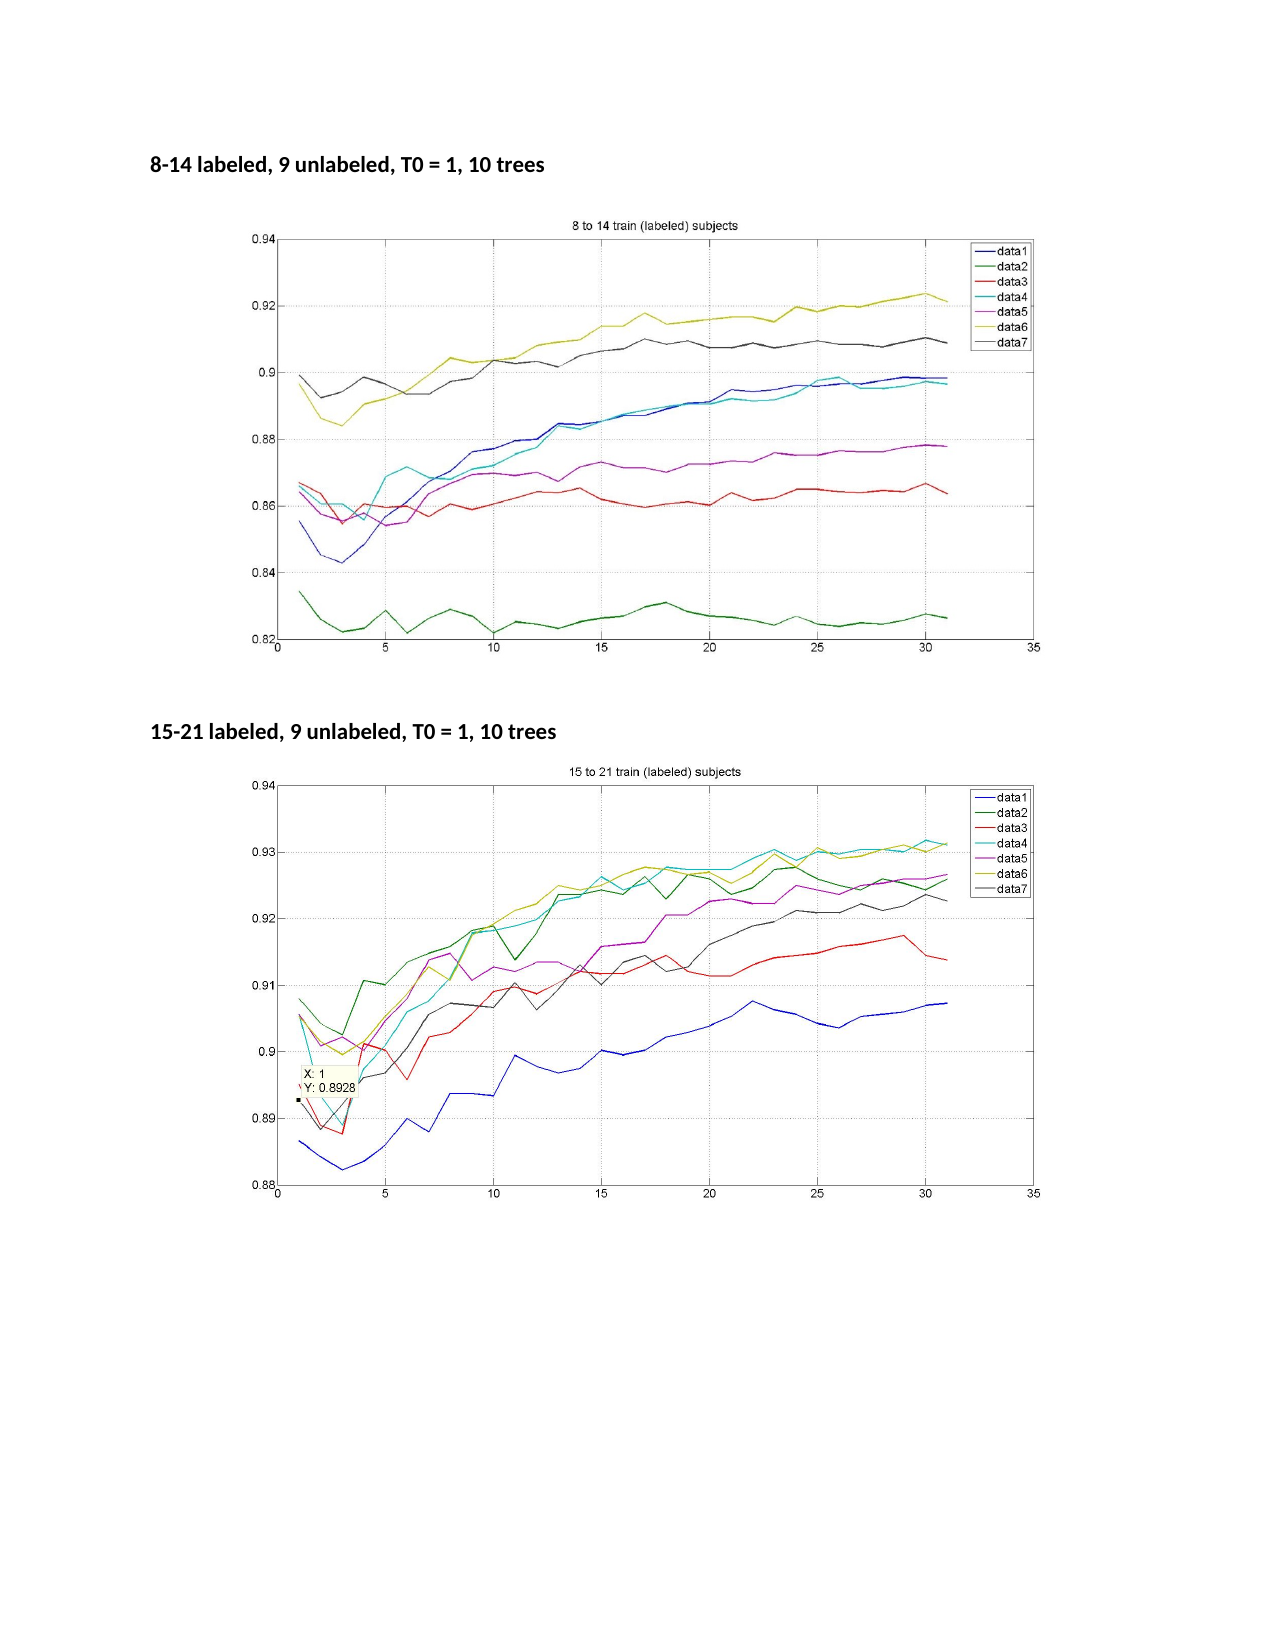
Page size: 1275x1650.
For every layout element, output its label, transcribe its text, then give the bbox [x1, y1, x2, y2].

picture [150, 203, 1126, 693]
text 8-14 labeled, 9 unlabeled, T0 = 1, 10 trees [150, 150, 1125, 178]
text 15-21 labeled, 9 unlabeled, T0 = 1, 10 trees [150, 717, 1125, 749]
picture [150, 749, 1126, 1239]
